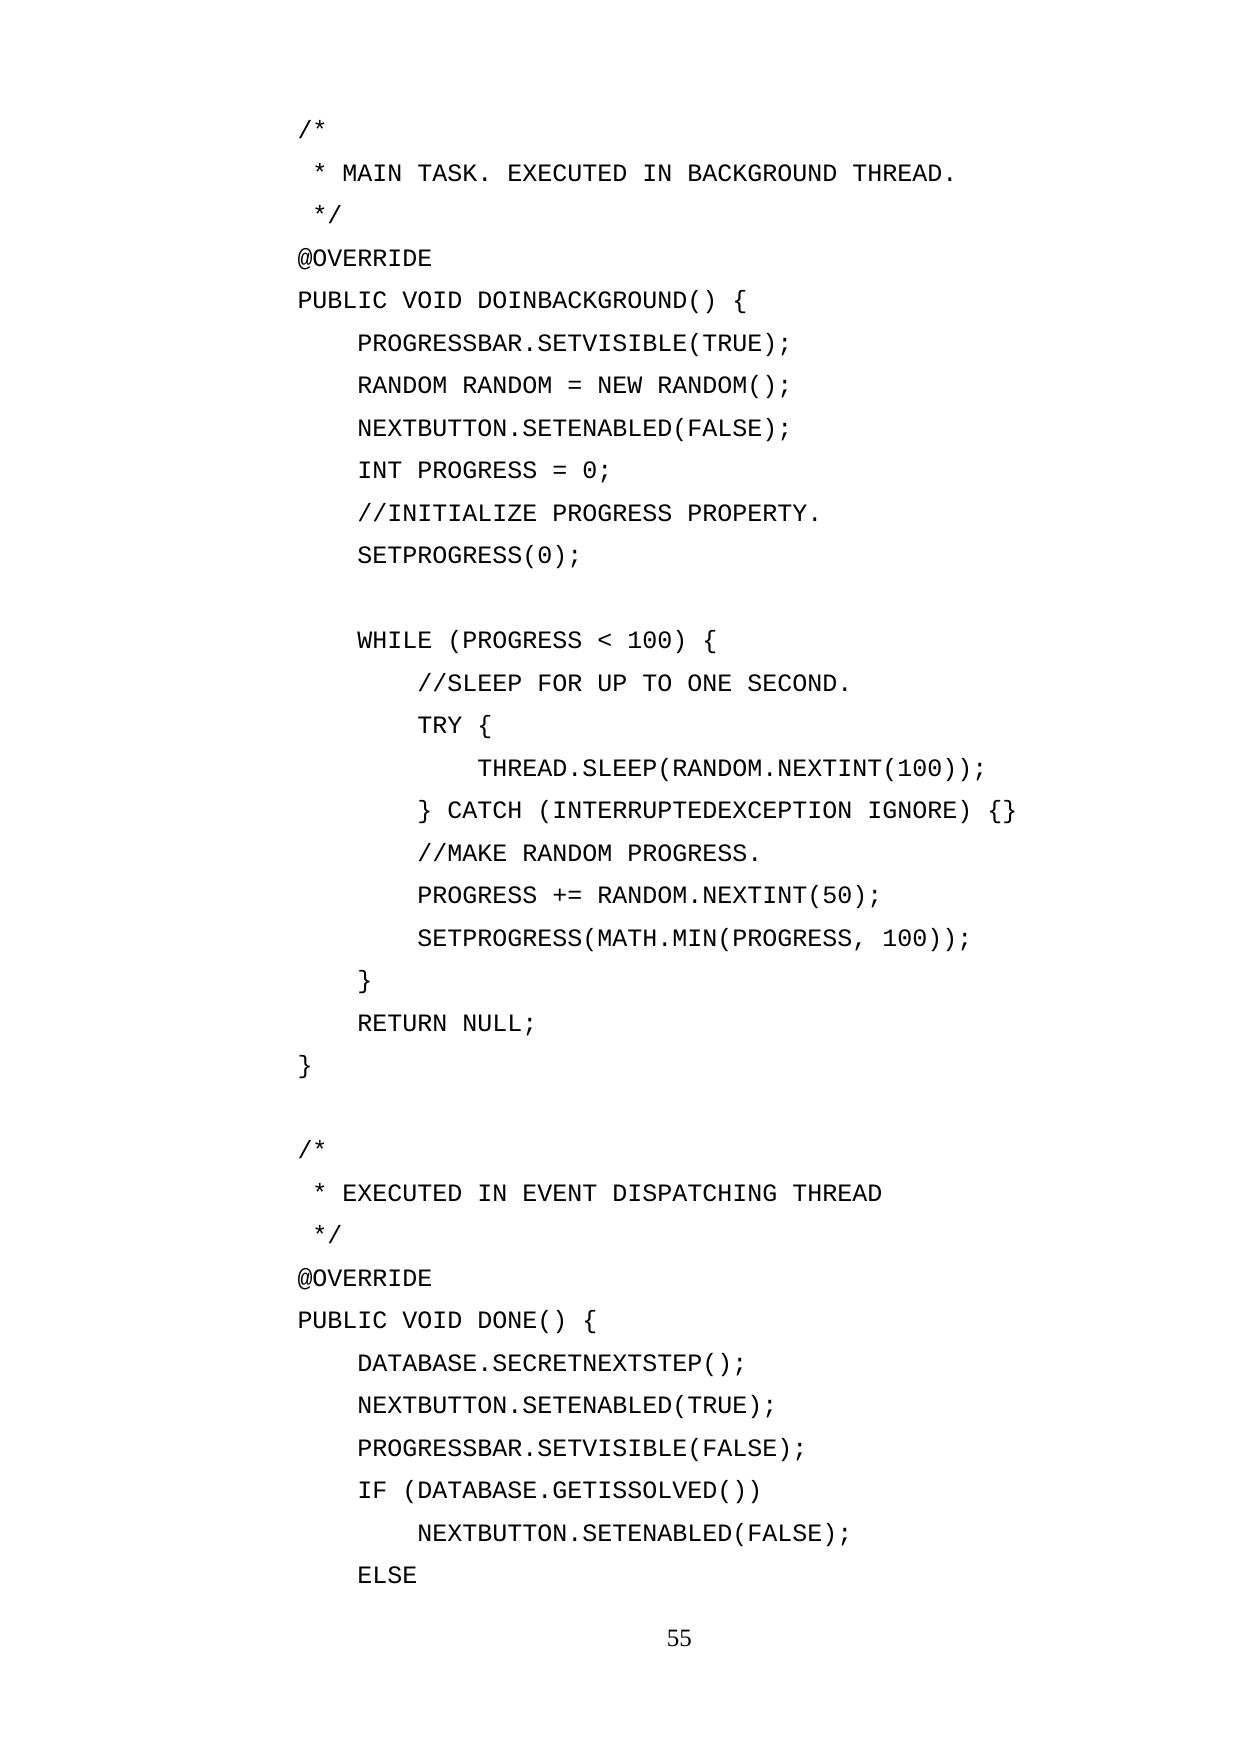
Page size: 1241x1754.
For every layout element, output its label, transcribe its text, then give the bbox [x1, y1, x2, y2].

text DataBase.secretNextStep(); [177, 1351, 1181, 1379]
text */ [177, 203, 1181, 231]
text public void done() { [177, 1308, 1181, 1336]
text return null; [177, 1011, 1181, 1039]
text /* [177, 1138, 1181, 1166]
text //Initialize progress property. [177, 501, 1181, 529]
text nextButton.setEnabled(false); [177, 416, 1181, 444]
text } [177, 1053, 1181, 1081]
text //Sleep for up to one second. [177, 671, 1181, 699]
text try { [177, 713, 1181, 741]
text } catch (InterruptedException ignore) {} [177, 798, 1181, 826]
text */ [177, 1223, 1181, 1251]
text Random random = new Random(); [177, 373, 1181, 401]
text setProgress(Math.min(progress, 100)); [177, 926, 1181, 954]
text * Executed in event dispatching thread [177, 1181, 1181, 1209]
text * Main task. Executed in background thread. [177, 161, 1181, 189]
text progressBar.setVisible(true); [177, 331, 1181, 359]
text else [177, 1563, 1181, 1591]
text setProgress(0); [177, 543, 1181, 571]
text @Override [177, 1266, 1181, 1294]
text nextButton.setEnabled(true); [177, 1393, 1181, 1421]
text progress += random.nextInt(50); [177, 883, 1181, 911]
text } [177, 968, 1181, 996]
text //Make random progress. [177, 841, 1181, 869]
text Thread.sleep(random.nextInt(100)); [177, 756, 1181, 784]
text if (DataBase.getIsSolved()) [177, 1478, 1181, 1506]
text while (progress < 100) { [177, 628, 1181, 656]
text @Override [177, 246, 1181, 274]
text public Void doInBackground() { [177, 288, 1181, 316]
text nextButton.setEnabled(false); [177, 1521, 1181, 1549]
text /* [177, 118, 1181, 146]
text progressBar.setVisible(false); [177, 1436, 1181, 1464]
text int progress = 0; [177, 458, 1181, 486]
